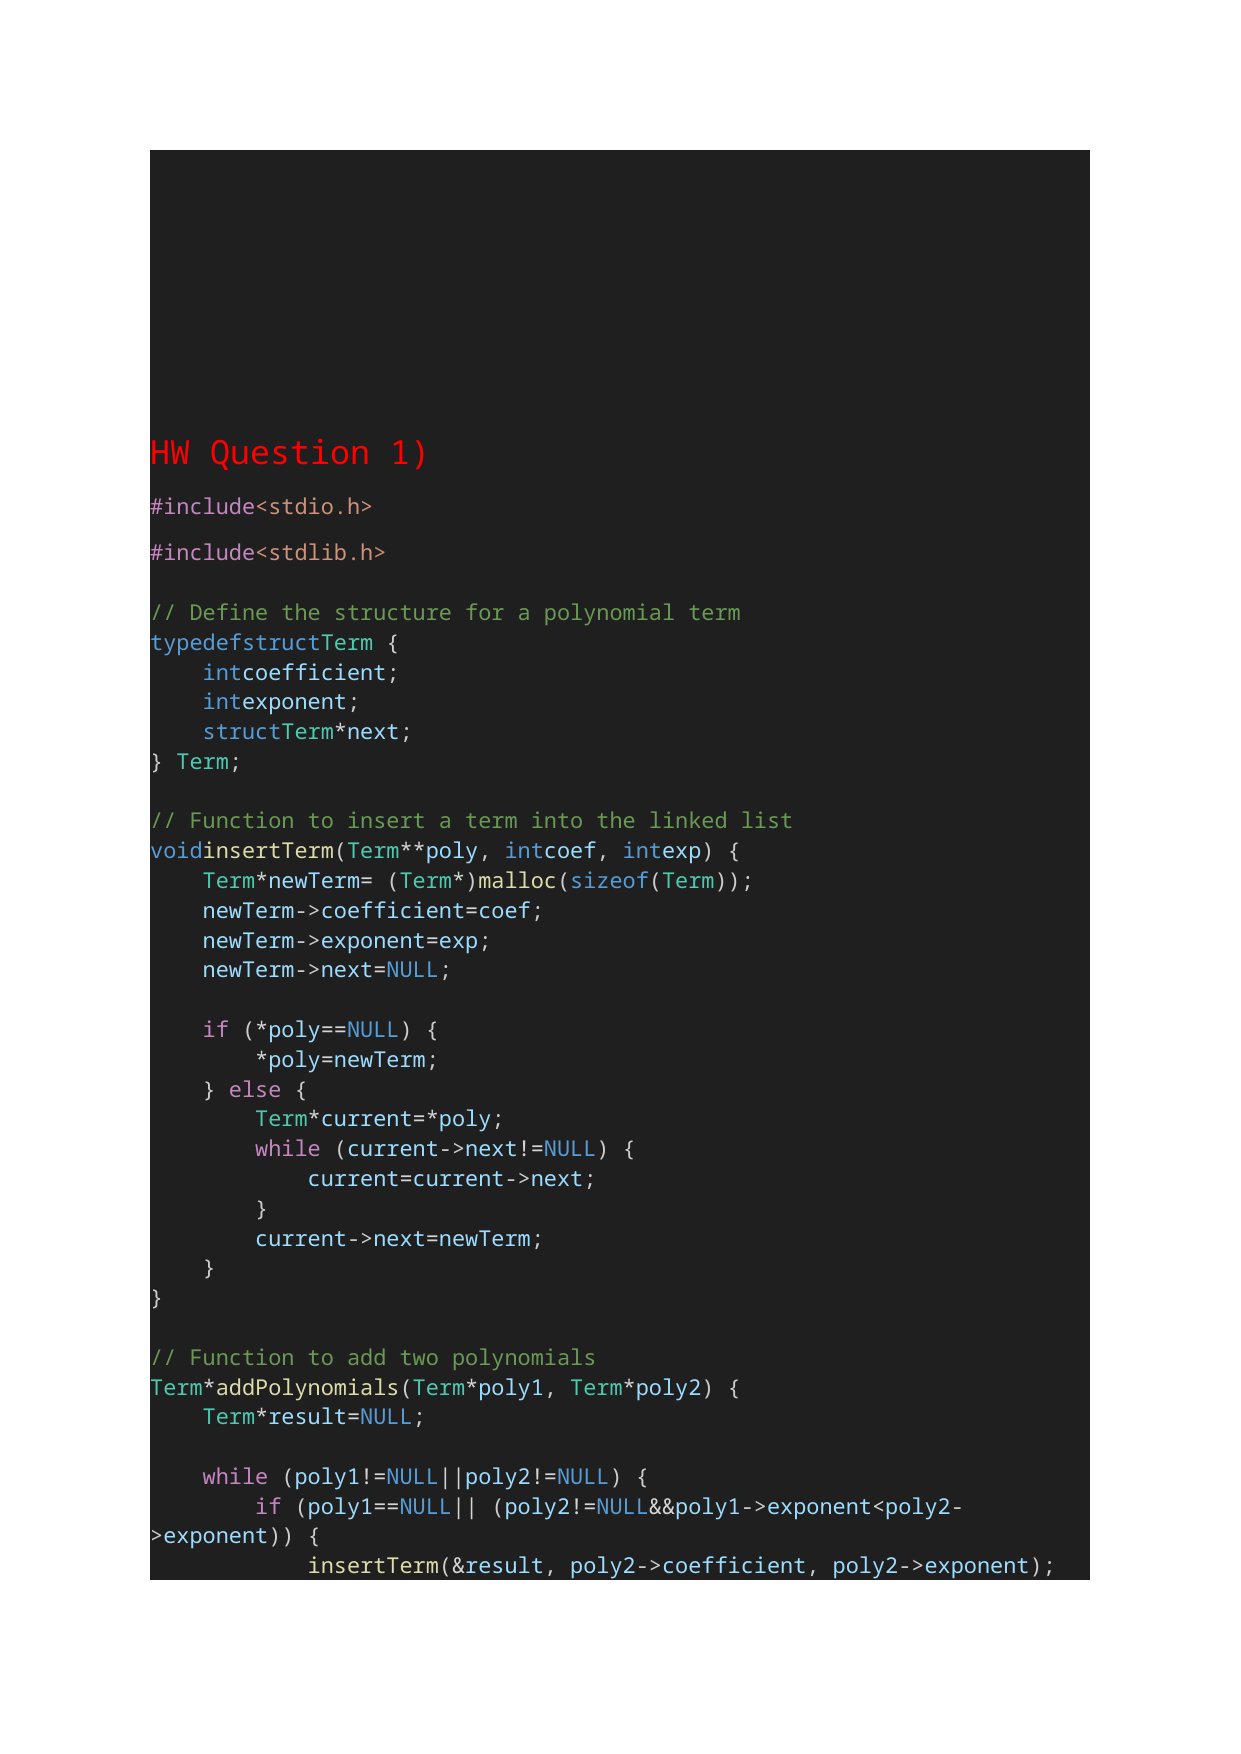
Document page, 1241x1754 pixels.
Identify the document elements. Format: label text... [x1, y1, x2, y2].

text // Function to insert a term into the linked list [150, 805, 1090, 835]
text newTerm->exponent=exp; [150, 924, 1090, 954]
text #include<stdio.h> [150, 491, 1090, 521]
text } [150, 1252, 1090, 1282]
text typedefstructTerm { [150, 627, 1090, 656]
text if (poly1==NULL|| (poly2!=NULL&&poly1->exponent<poly2->exponent)) { [150, 1491, 1090, 1550]
text intcoefficient; [150, 656, 1090, 686]
text current->next=newTerm; [150, 1222, 1090, 1252]
text #include<stdlib.h> [150, 537, 1090, 567]
text } Term; [150, 746, 1090, 776]
text newTerm->next=NULL; [150, 954, 1090, 984]
text HW Question 1) [150, 429, 1090, 474]
text // Function to add two polynomials [150, 1342, 1090, 1371]
text intexponent; [150, 686, 1090, 716]
text } [150, 1282, 1090, 1312]
text structTerm*next; [150, 716, 1090, 746]
text Term*addPolynomials(Term*poly1, Term*poly2) { [150, 1371, 1090, 1401]
text Term*newTerm= (Term*)malloc(sizeof(Term)); [150, 865, 1090, 895]
text voidinsertTerm(Term**poly, intcoef, intexp) { [150, 835, 1090, 865]
text current=current->next; [150, 1163, 1090, 1193]
text Term*current=*poly; [150, 1103, 1090, 1133]
text // Define the structure for a polynomial term [150, 597, 1090, 627]
text } [150, 1193, 1090, 1222]
text while (current->next!=NULL) { [150, 1133, 1090, 1163]
text } else { [150, 1073, 1090, 1103]
text insertTerm(&result, poly2->coefficient, poly2->exponent); [150, 1550, 1090, 1580]
text if (*poly==NULL) { [150, 1014, 1090, 1044]
text *poly=newTerm; [150, 1044, 1090, 1073]
text while (poly1!=NULL||poly2!=NULL) { [150, 1461, 1090, 1491]
text Term*result=NULL; [150, 1401, 1090, 1431]
text newTerm->coefficient=coef; [150, 895, 1090, 924]
